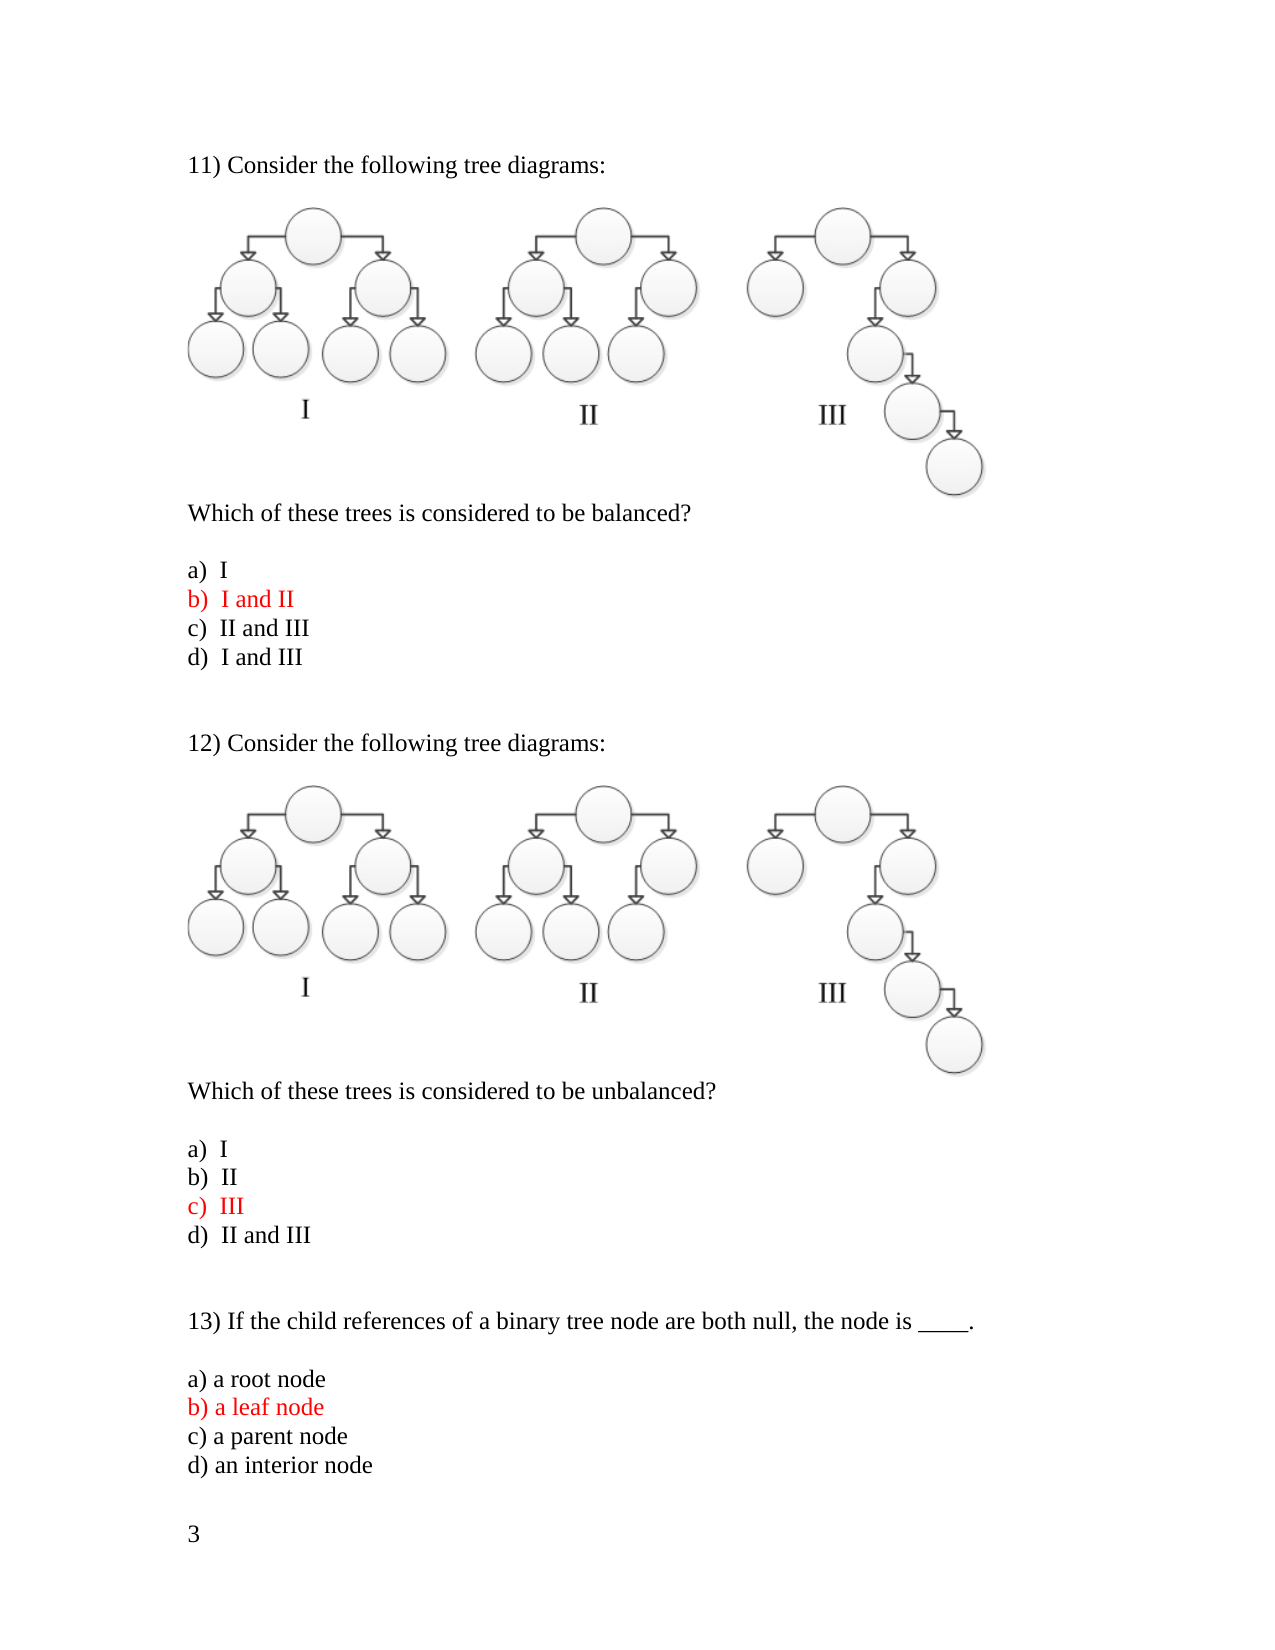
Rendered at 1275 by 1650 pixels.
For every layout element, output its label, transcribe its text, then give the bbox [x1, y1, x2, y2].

picture [187, 785, 986, 1077]
text 12) Consider the following tree diagrams: [187, 728, 1087, 757]
text a) a root node [187, 1364, 1087, 1392]
text Which of these trees is considered to be balanced? [187, 498, 1087, 527]
text 11) Consider the following tree diagrams: [187, 150, 1087, 179]
text Which of these trees is considered to be unbalanced? [187, 1076, 1087, 1105]
text c) II and III [187, 613, 1087, 642]
text b) II [187, 1162, 1087, 1191]
text b) a leaf node [187, 1392, 1087, 1421]
text d) I and III [187, 642, 1087, 671]
text a) I [187, 556, 1087, 584]
picture [187, 207, 986, 499]
text c) III [187, 1191, 1087, 1220]
text d) II and III [187, 1220, 1087, 1249]
text a) I [187, 1134, 1087, 1162]
text d) an interior node [187, 1450, 1087, 1479]
text c) a parent node [187, 1421, 1087, 1450]
text b) I and II [187, 584, 1087, 613]
text 13) If the child references of a binary tree node are both null, the node is ____. [187, 1306, 1087, 1335]
